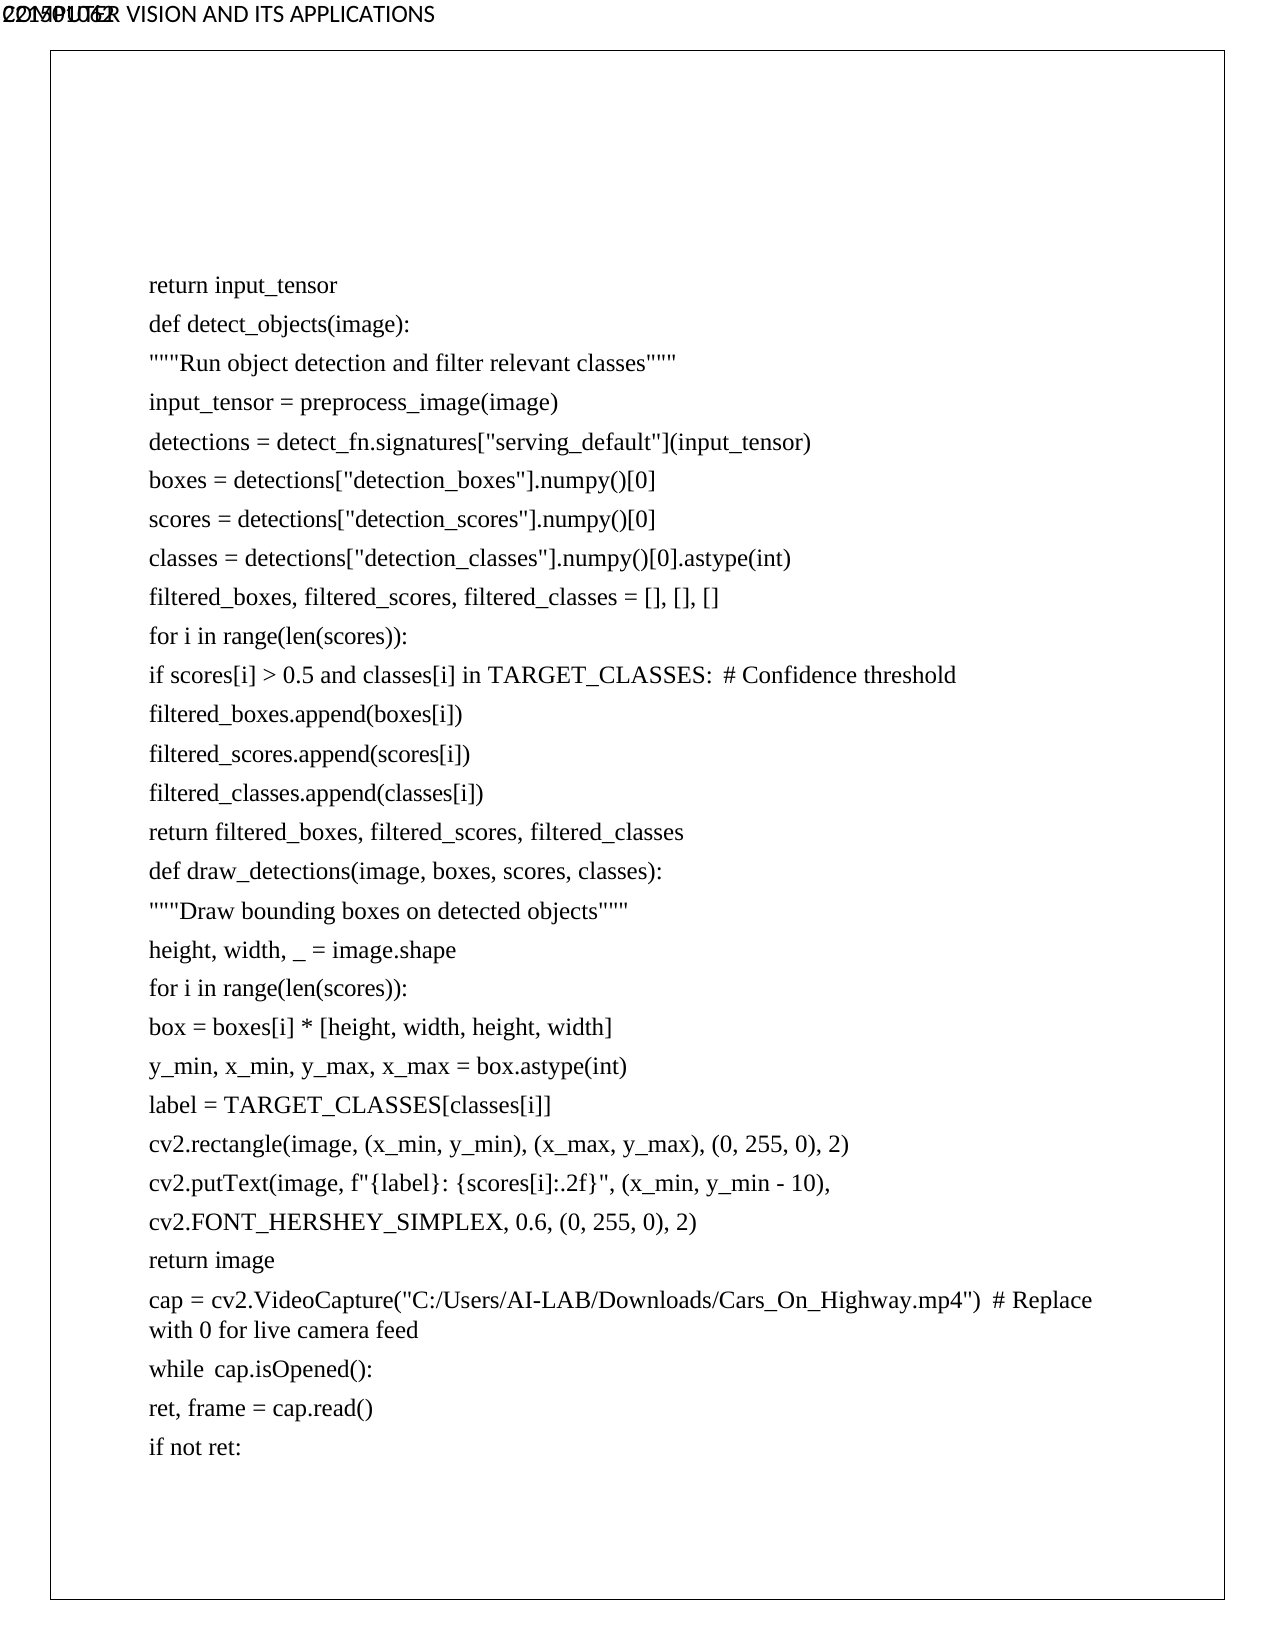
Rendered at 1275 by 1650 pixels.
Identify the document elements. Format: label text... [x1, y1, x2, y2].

text classes = detections["detection_classes"].numpy()[0].astype(int) filtered_boxes, filtered_scores, filtered_classes = [], [], [] [148, 543, 896, 611]
text return filtered_boxes, filtered_scores, filtered_classes def draw_detections(image, boxes, scores, classes): [148, 817, 691, 885]
text """Draw bounding boxes on detected objects""" height, width, _ = image.shape [148, 896, 691, 964]
text filtered_scores.append(scores[i]) filtered_classes.append(classes[i]) [148, 739, 691, 806]
text while cap.isOpened(): ret, frame = cap.read() if not ret: [148, 1354, 373, 1461]
text """Run object detection and filter relevant classes""" input_tensor = preprocess_image(image) [148, 348, 691, 416]
text return image [148, 1246, 1162, 1275]
text scores = detections["detection_scores"].numpy()[0] [148, 505, 1162, 533]
text for i in range(len(scores)): [148, 622, 1162, 650]
text for i in range(len(scores)): [148, 974, 1162, 1002]
text return input_tensor [148, 270, 1162, 299]
text box = boxes[i] * [height, width, height, width] y_min, x_min, y_max, x_max = box.astype(int) label = TARGET_CLASSES[classes[i]] [148, 1012, 669, 1119]
text cv2.rectangle(image, (x_min, y_min), (x_max, y_max), (0, 255, 0), 2) cv2.putText(image, f"{label}: {scores[i]:.2f}", (x_min, y_min - 10), cv2.FONT_HERSHEY_SIMPLEX, 0.6, (0, 255, 0), 2) [148, 1129, 1038, 1236]
text def detect_objects(image): [148, 309, 1162, 338]
text if scores[i] > 0.5 and classes[i] in TARGET_CLASSES: # Confidence threshold filtered_boxes.append(boxes[i]) [148, 661, 1162, 728]
text cap = cv2.VideoCapture("C:/Users/AI-LAB/Downloads/Cars_On_Highway.mp4") # Replace with 0 for live camera feed [148, 1285, 1092, 1344]
text detections = detect_fn.signatures["serving_default"](input_tensor) boxes = detections["detection_boxes"].numpy()[0] [148, 427, 832, 494]
